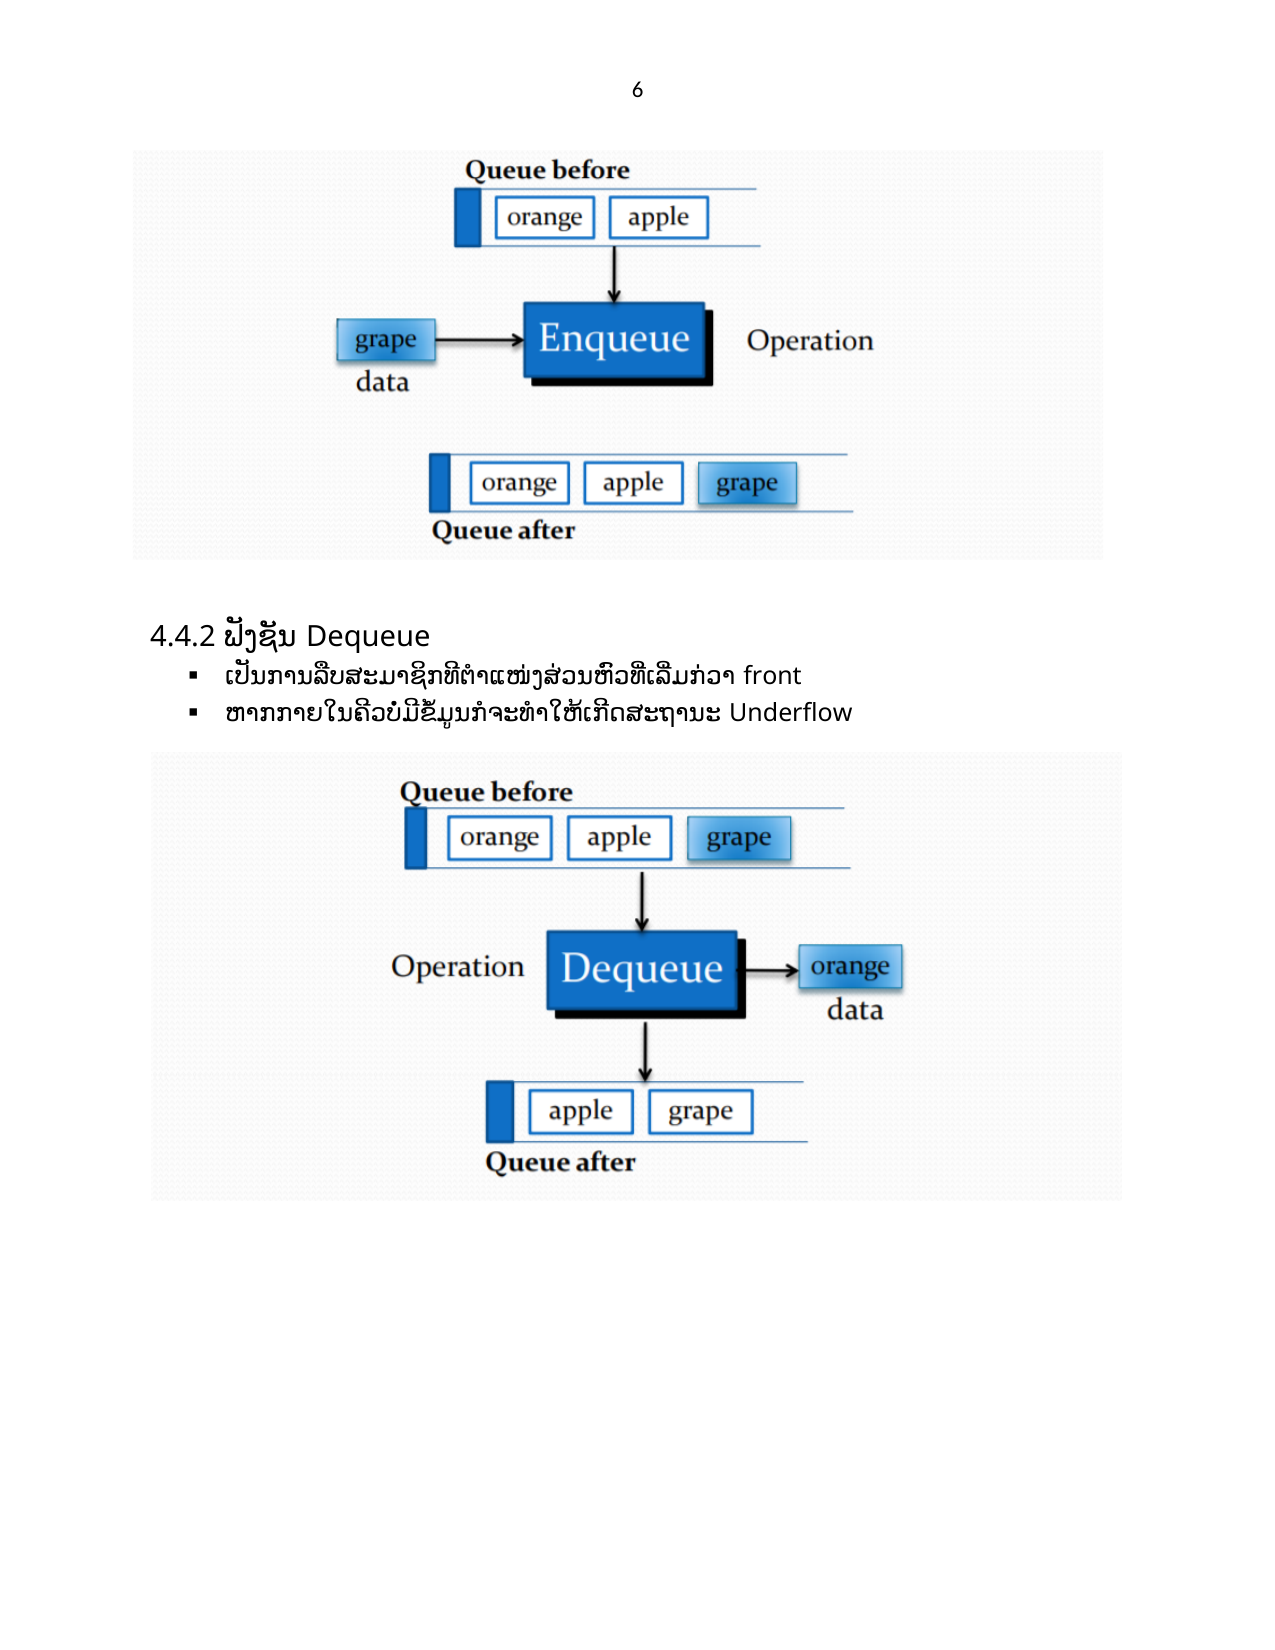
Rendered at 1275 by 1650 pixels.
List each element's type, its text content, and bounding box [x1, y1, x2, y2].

list ຫາກກາຍໃນຄີວບໍ່ມີຂໍ້ມູນກໍຈະທຳໃຫ້ເກີດສະຖານະ Underflow [187, 694, 1125, 728]
list ເປັນການລືບສະມາຊິກທີຕຳແໜ່ງສ່ວນຫົວທີ່ເລີ່ມກ່ວາ front [187, 658, 1125, 692]
picture [150, 752, 1122, 1199]
picture [131, 150, 1103, 559]
subtitle 4.4.2 ຟັງຊັນ Dequeue [150, 615, 1125, 654]
